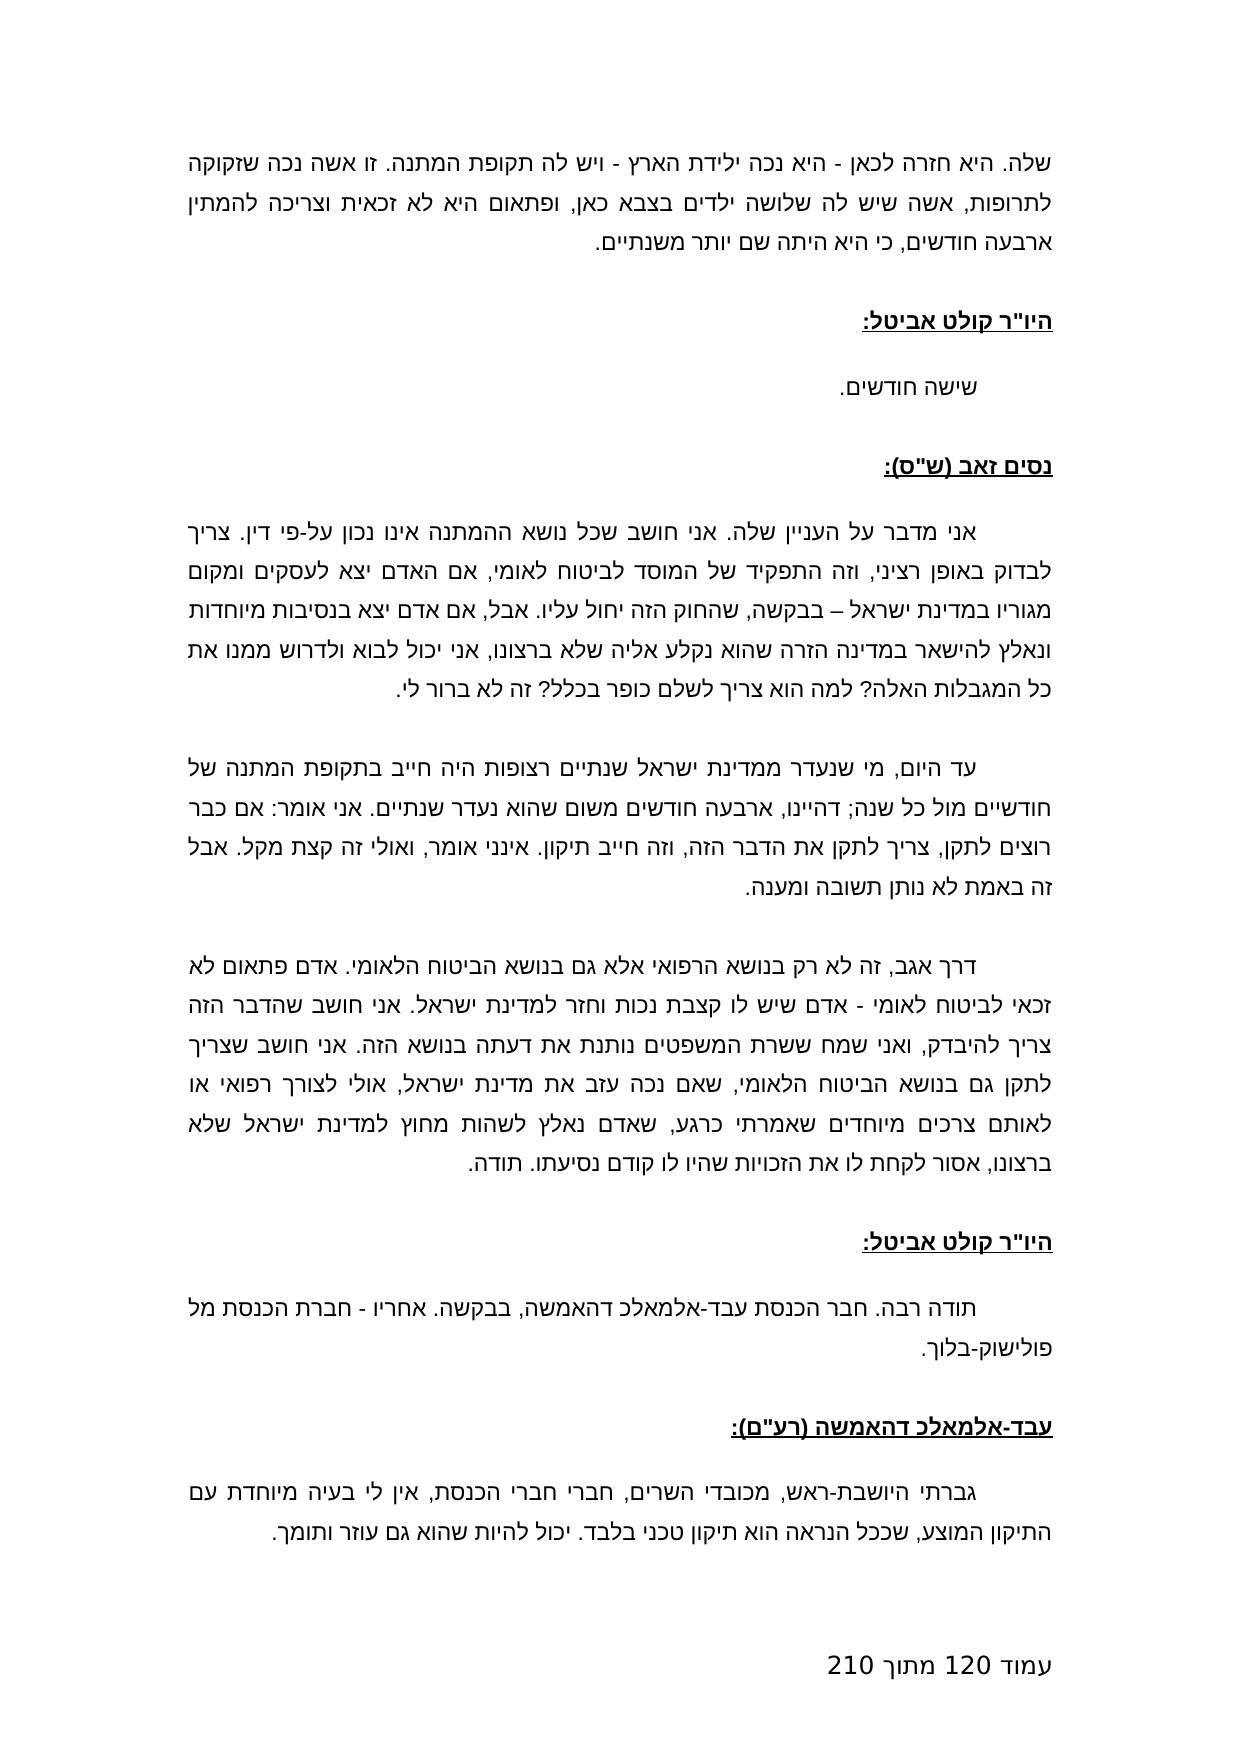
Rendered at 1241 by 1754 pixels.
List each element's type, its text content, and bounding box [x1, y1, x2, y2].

text דרך אגב, זה לא רק בנושא הרפואי אלא גם בנושא הביטוח הלאומי. אדם פתאום לא זכאי לביטוח לאומי - אדם שיש לו קצבת נכות וחזר למדינת ישראל. אני חושב שהדבר הזה צריך להיבדק, ואני שמח ששרת המשפטים נותנת את דעתה בנושא הזה. אני חושב שצריך לתקן גם בנושא הביטוח הלאומי, שאם נכה עזב את מדינת ישראל, אולי לצורך רפואי או לאותם צרכים מיוחדים שאמרתי כרגע, שאדם נאלץ לשהות מחוץ למדינת ישראל שלא ברצונו, אסור לקחת לו את הזכויות שהיו לו קודם נסיעתו. תודה. [187, 953, 1053, 1177]
text גברתי היושבת-ראש, מכובדי השרים, חברי חברי הכנסת, אין לי בעיה מיוחדת עם התיקון המוצע, שככל הנראה הוא תיקון טכני בלבד. יכול להיות שהוא גם עוזר ותומך. [187, 1479, 1053, 1545]
text שישה חודשים. [187, 374, 1053, 400]
text אני מדבר על העניין שלה. אני חושב שכל נושא ההמתנה אינו נכון על-פי דין. צריך לבדוק באופן רציני, וזה התפקיד של המוסד לביטוח לאומי, אם האדם יצא לעסקים ומקום מגוריו במדינת ישראל – בבקשה, שהחוק הזה יחול עליו. אבל, אם אדם יצא בנסיבות מיוחדות ונאלץ להישאר במדינה הזרה שהוא נקלע אליה שלא ברצונו, אני יכול לבוא ולדרוש ממנו את כל המגבלות האלה? למה הוא צריך לשלם כופר בכלל? זה לא ברור לי. [187, 518, 1053, 703]
text נסים זאב (ש"ס): [187, 453, 1053, 479]
text תודה רבה. חבר הכנסת עבד-אלמאלכ דהאמשה, בבקשה. אחריו - חברת הכנסת מל פולישוק-בלוך. [187, 1295, 1053, 1361]
text עד היום, מי שנעדר ממדינת ישראל שנתיים רצופות היה חייב בתקופת המתנה של חודשיים מול כל שנה; דהיינו, ארבעה חודשים משום שהוא נעדר שנתיים. אני אומר: אם כבר רוצים לתקן, צריך לתקן את הדבר הזה, וזה חייב תיקון. אינני אומר, ואולי זה קצת מקל. אבל זה באמת לא נותן תשובה ומענה. [187, 755, 1053, 900]
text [187, 150, 1053, 255]
text עבד-אלמאלכ דהאמשה (רע"ם): [187, 1413, 1053, 1440]
text היו"ר קולט אביטל: [187, 308, 1053, 334]
text היו"ר קולט אביטל: [187, 1229, 1053, 1256]
